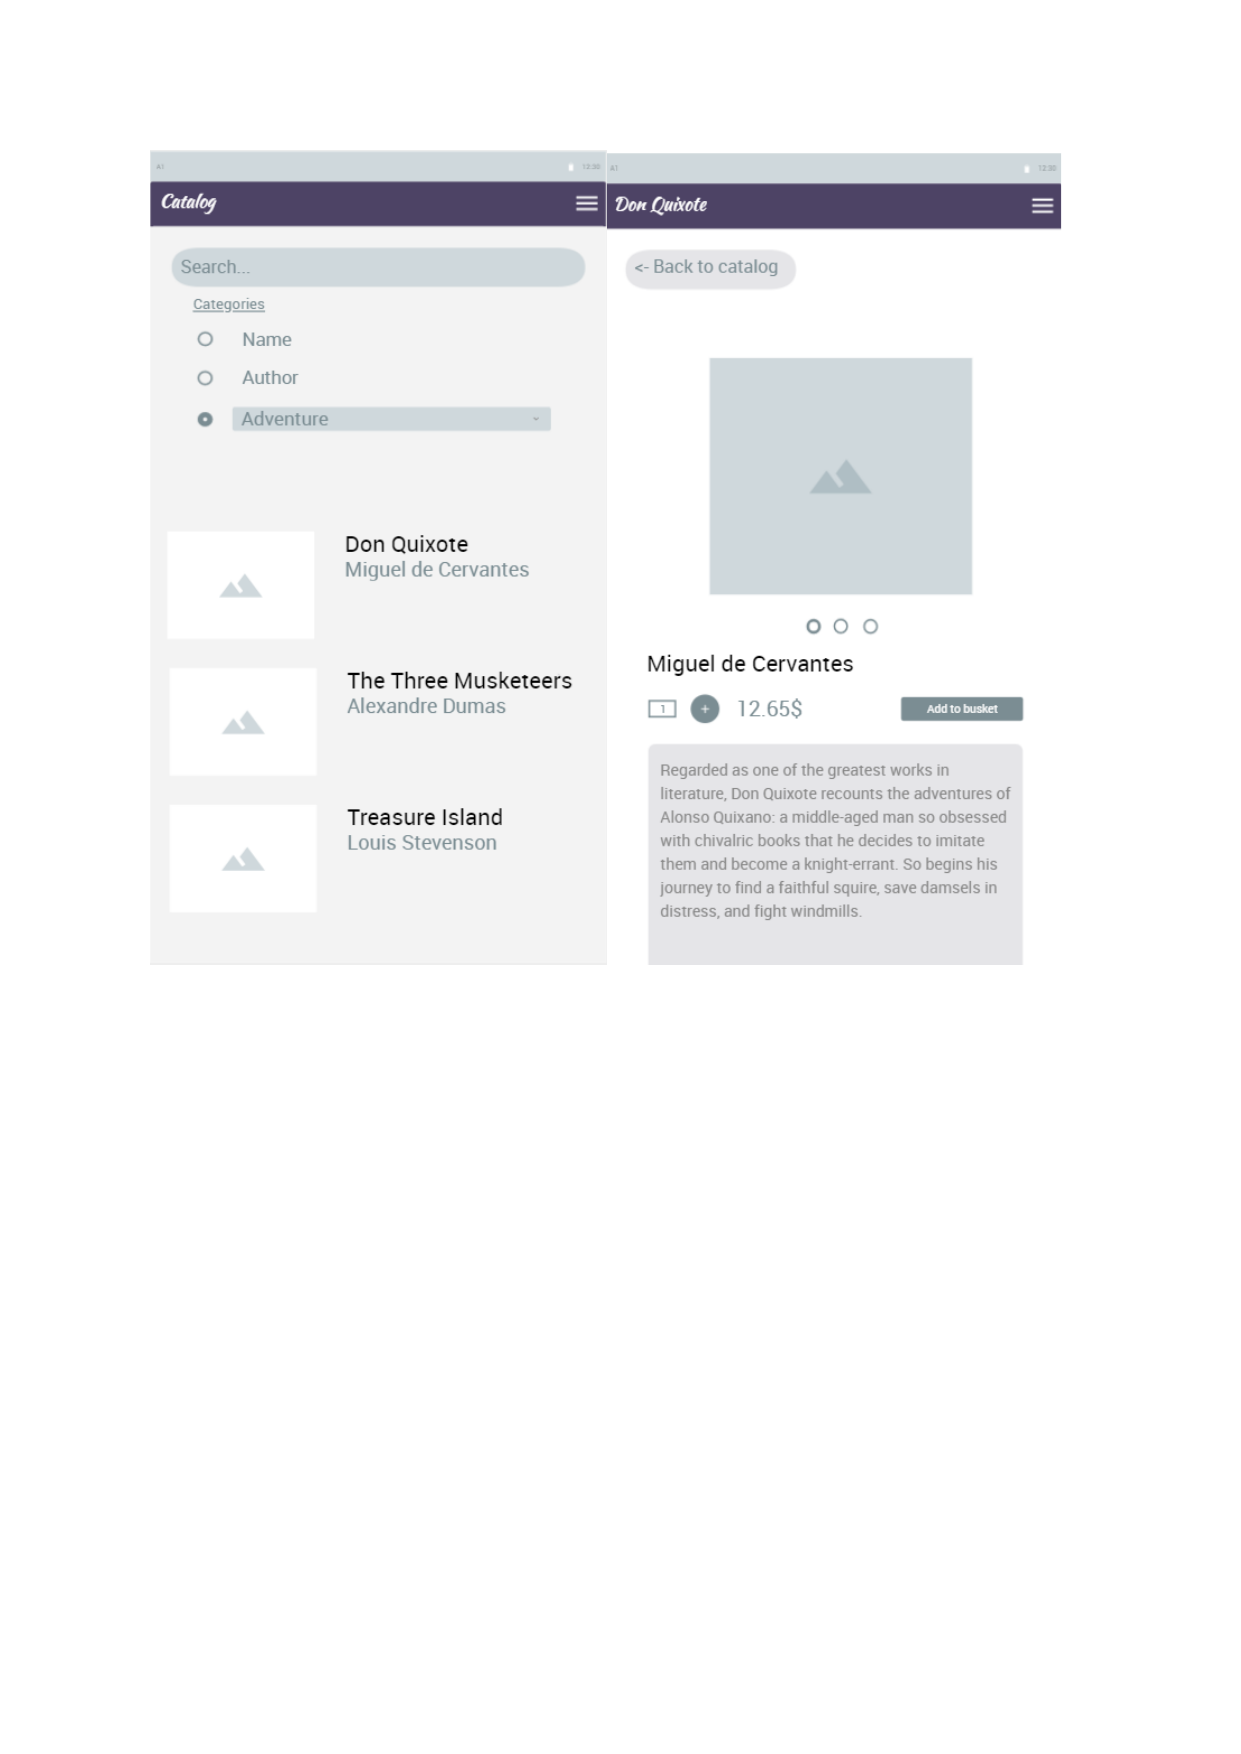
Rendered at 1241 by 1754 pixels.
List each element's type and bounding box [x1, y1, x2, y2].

picture [150, 150, 1062, 965]
